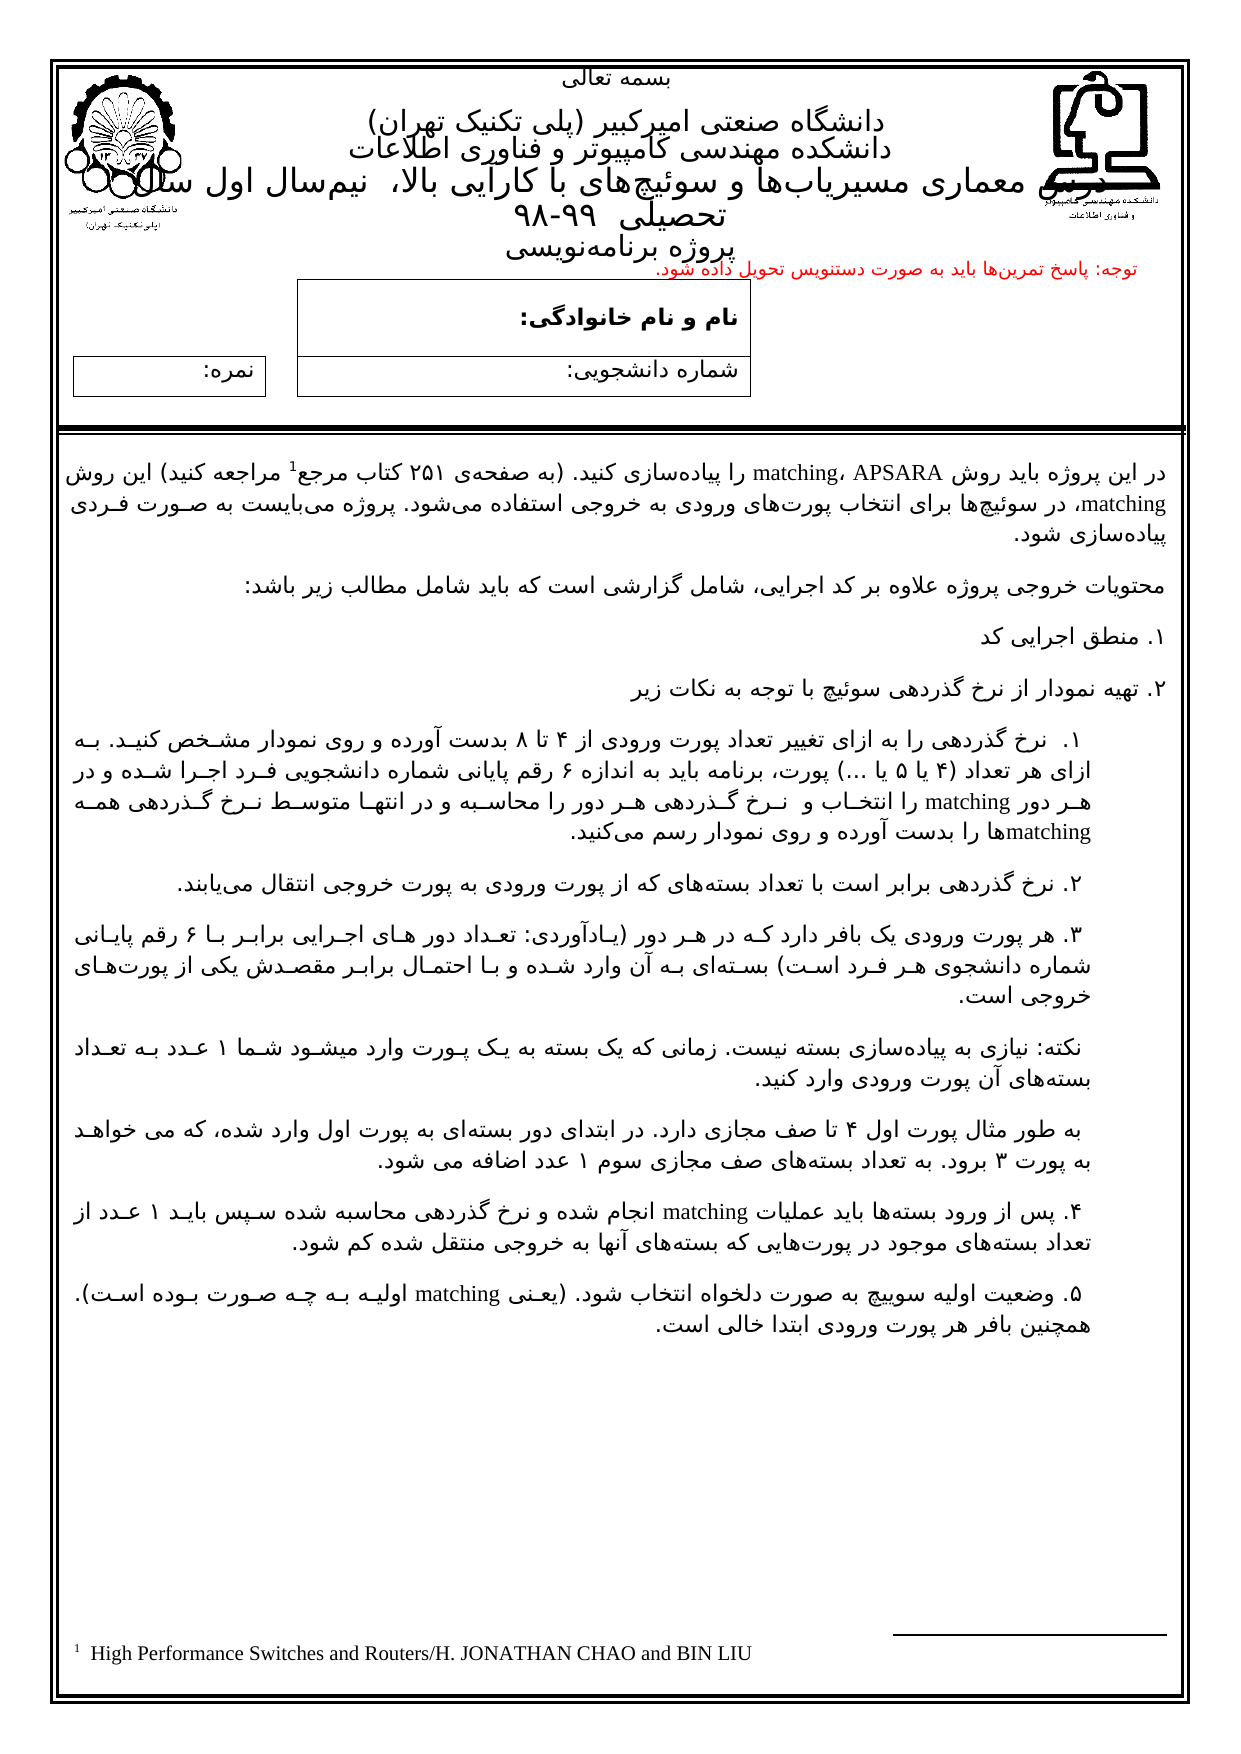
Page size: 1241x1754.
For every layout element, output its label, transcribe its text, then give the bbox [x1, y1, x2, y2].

text ۵. وضعیت اولیه سوییچ به صورت دلخواه انتخاب شود. (یعنی matching اولیه به چه صورت بوده است). همچنین بافر هر پورت ورودی ابتدا خالی است. [74, 1281, 1091, 1338]
text ۲. نرخ گذردهی برابر است با تعداد بسته‌های که از پورت ورودی به پورت خروجی انتقال می‌یابند. [74, 870, 1091, 897]
text در این پروژه باید روش matching، APSARA را پیاده‌سازی کنید. (به صفحه‌ی ۲۵۱ کتاب مرجع مراجعه کنید) این روش matching، در سوئیچ‌ها برای انتخاب پورت‌های ورودی به خروجی استفاده می‌شود. پروژه می‌بایست به صورت فردی پیاده‌سازی شود. [74, 459, 1166, 547]
text ۱. منطق اجرایی کد [74, 623, 1166, 650]
text ۴. پس از ورود بسته‌ها باید عملیات matching انجام شده و نرخ گذردهی محاسبه شده سپس باید ۱ عدد از تعداد بسته‌های موجود در پورت‌هایی که بسته‌های آنها به خروجی منتقل شده کم شود. [74, 1198, 1091, 1256]
picture [64, 75, 182, 231]
picture [1042, 71, 1161, 220]
text به طور مثال پورت اول ۴ تا صف مجازی دارد. در ابتدای دور بسته‌ای به پورت اول وارد شده، که می خواهد به پورت ۳ برود. به تعداد بسته‌های صف مجازی سوم ۱ عدد اضافه می شود. [74, 1116, 1091, 1173]
text ۱. نرخ گذردهی را به ازای تغییر تعداد پورت ورودی از ۴ تا ۸ بدست آورده و روی نمودار مشخص کنید. به ازای هر تعداد (۴ یا ۵ یا ...) پورت، برنامه باید به اندازه ۶ رقم پایانی شماره دانشجویی فرد اجرا شده و در هر دور matching را انتخاب و نرخ گذردهی هر دور را محاسبه و در انتها متوسط نرخ گذردهی همه matchingها را بدست آورده و روی نمودار رسم می‌کنید. [74, 726, 1091, 845]
text نکته: نیازی به پیاده‌سازی بسته نیست. زمانی که یک بسته به یک پورت وارد میشود شما ۱ عدد به تعداد بسته‌های آن پورت ورودی وارد کنید. [74, 1034, 1091, 1091]
text ۳. هر پورت ورودی یک بافر دارد که در هر دور (یادآوردی: تعداد دور های اجرایی برابر با ۶ رقم پایانی شماره دانشجوی هر فرد است) بسته‌ای به آن وارد شده و با احتمال برابر مقصدش یکی از پورت‌های خروجی است. [74, 921, 1091, 1009]
text محتویات خروجی پروژه علاوه بر کد اجرایی، شامل گزارشی است که باید شامل مطالب زیر باشد: [74, 572, 1166, 599]
text ۲. تهیه نمودار از نرخ گذردهی سوئیچ با توجه به نکات زیر [74, 675, 1166, 702]
